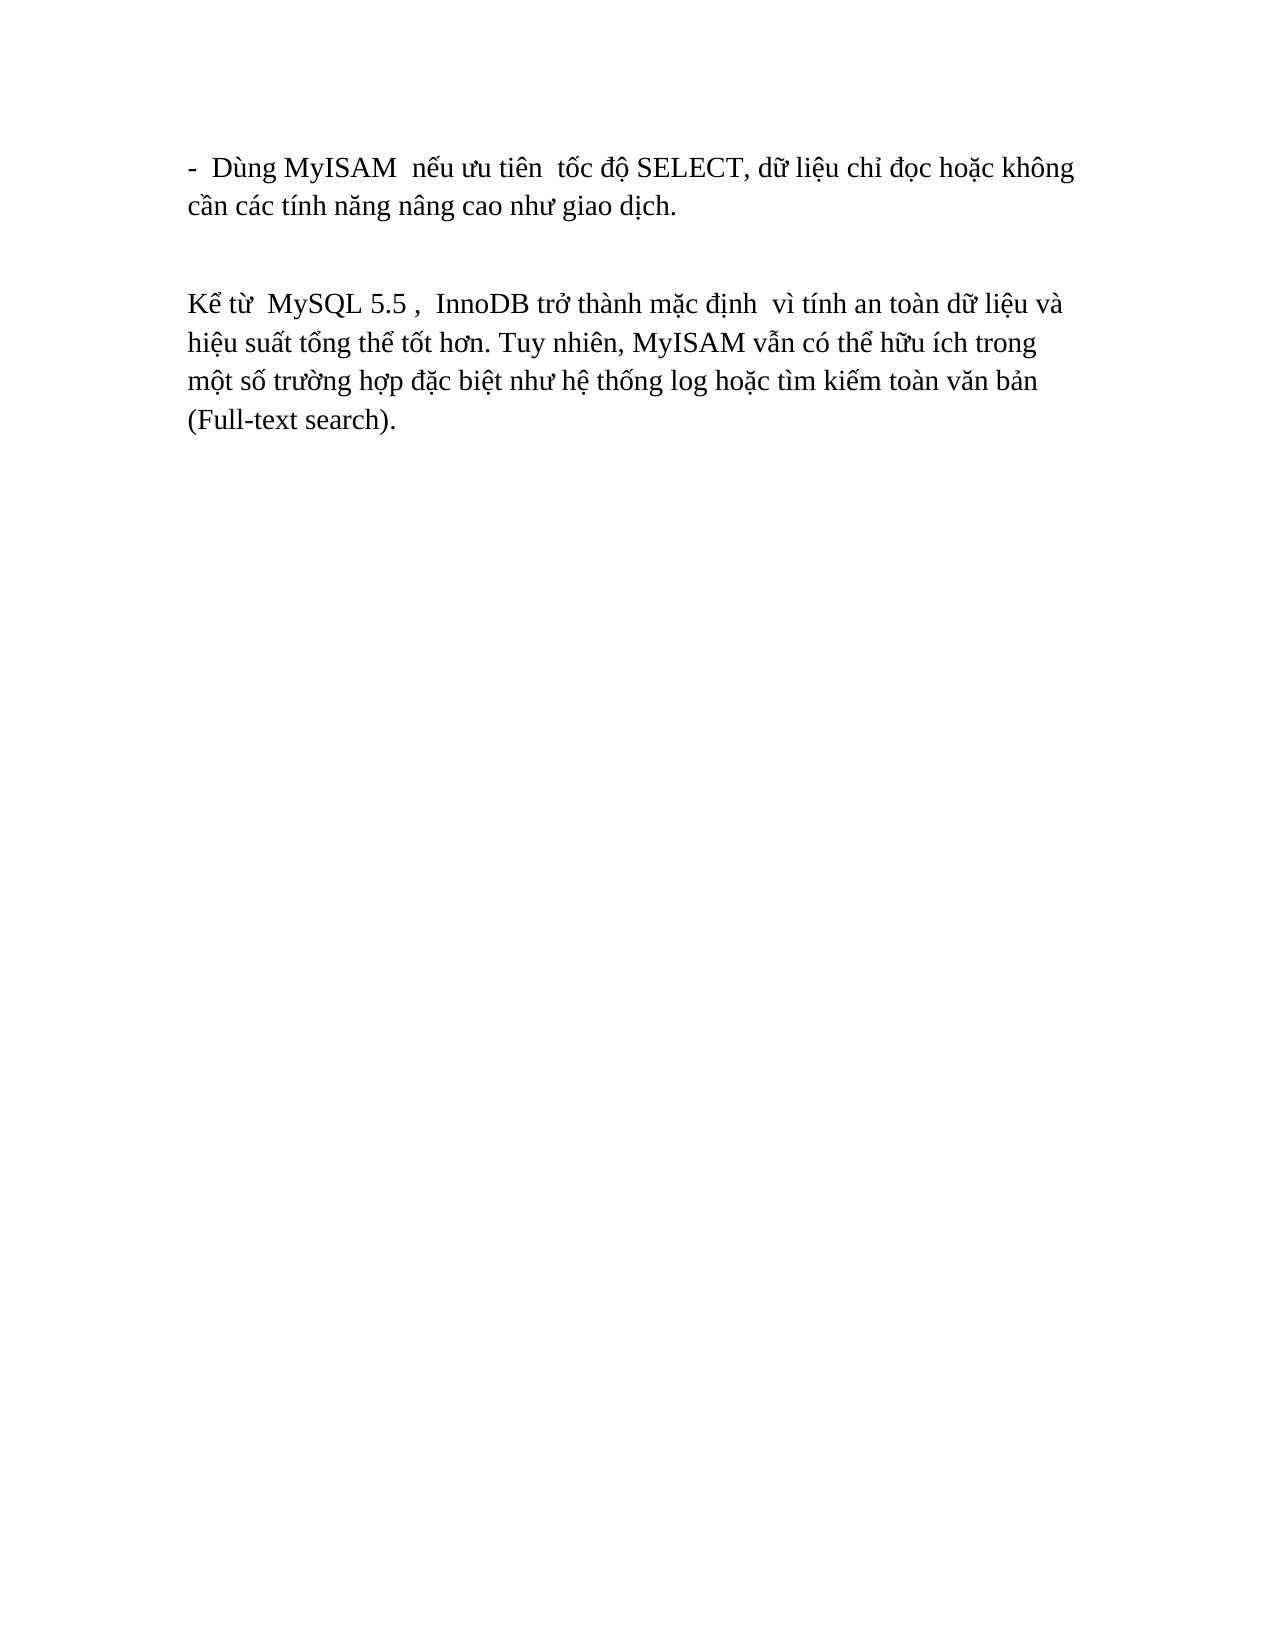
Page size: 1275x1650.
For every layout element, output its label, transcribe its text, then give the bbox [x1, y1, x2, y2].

text Kể từ MySQL 5.5 , InnoDB trở thành mặc định vì tính an toàn dữ liệu và hiệu suất tổng thể tốt hơn. Tuy nhiên, MyISAM vẫn có thể hữu ích trong một số trường hợp đặc biệt như hệ thống log hoặc tìm kiếm toàn văn bản (Full-text search). [187, 248, 1087, 436]
text - Dùng MyISAM nếu ưu tiên tốc độ SELECT, dữ liệu chỉ đọc hoặc không cần các tính năng nâng cao như giao dịch. [187, 150, 1087, 222]
